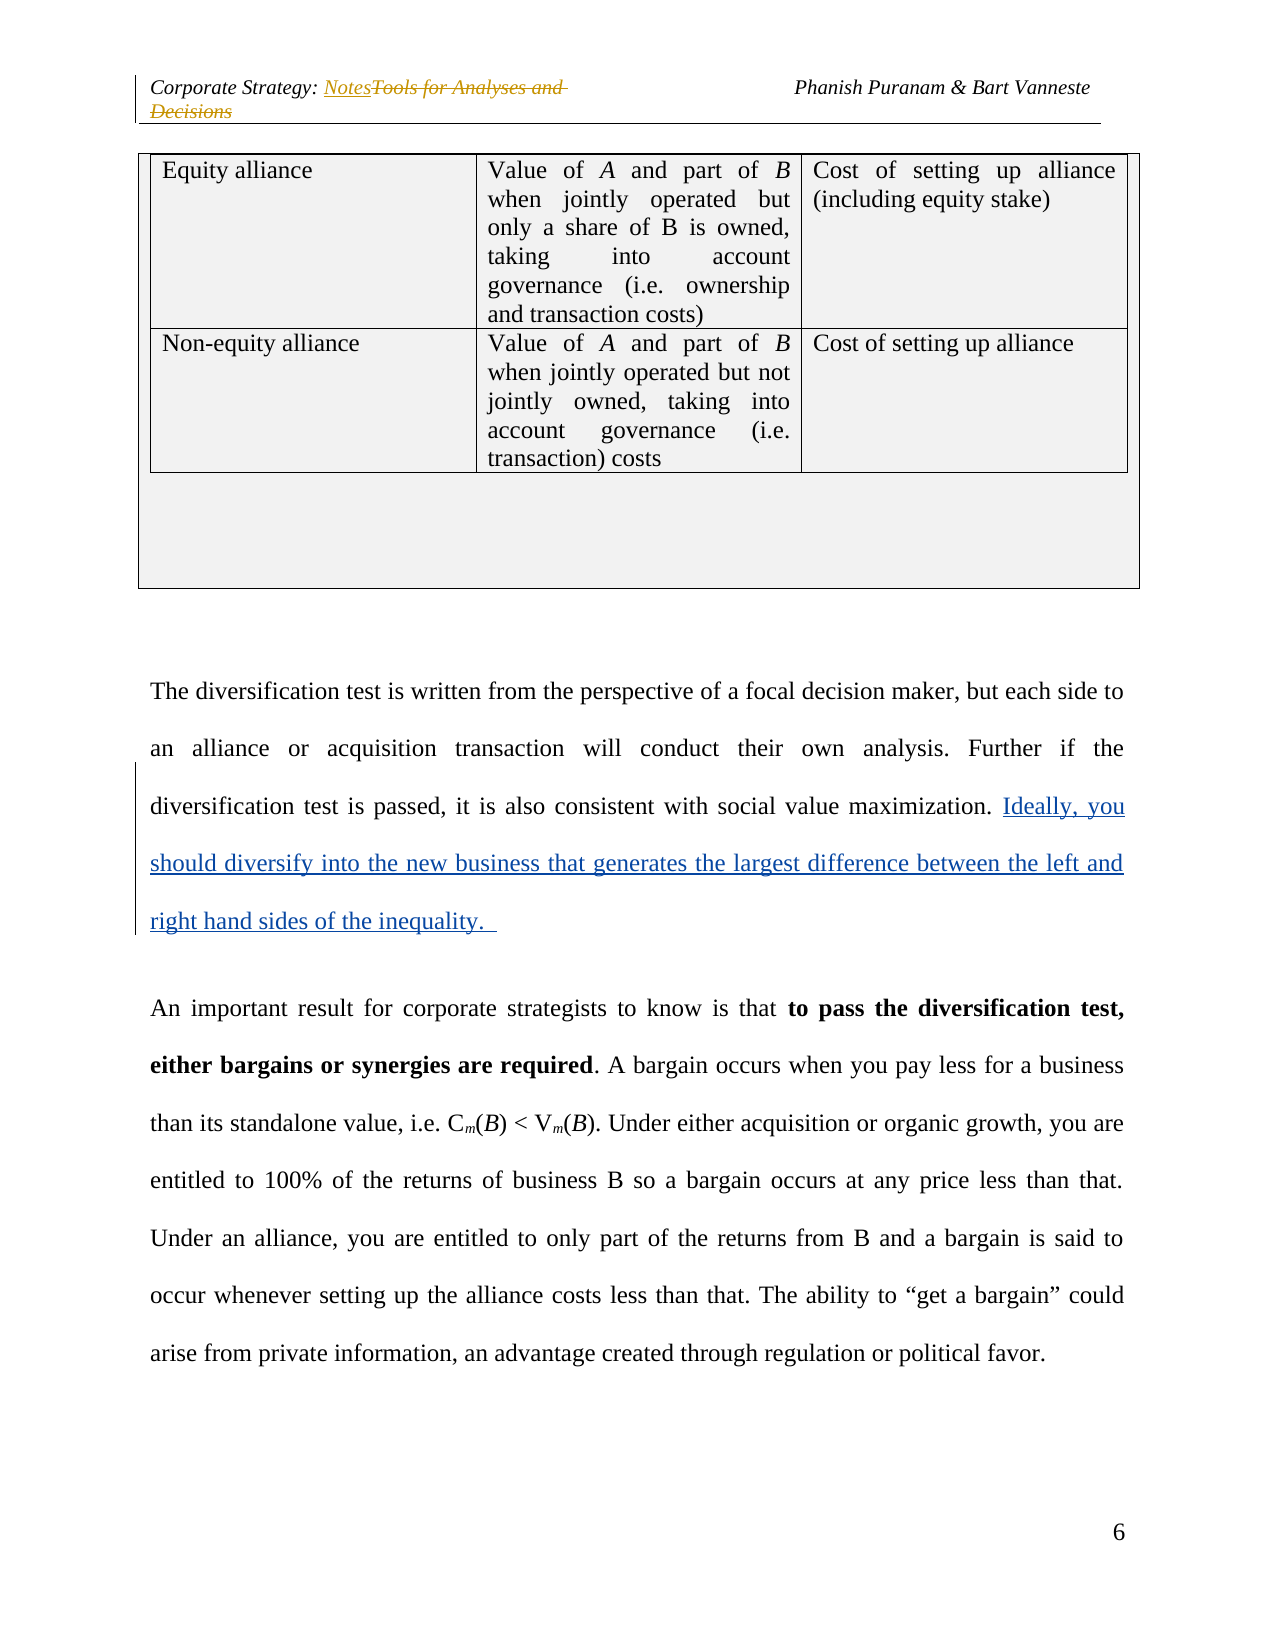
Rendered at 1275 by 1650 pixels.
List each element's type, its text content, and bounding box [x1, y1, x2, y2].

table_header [139, 154, 1139, 588]
text The diversification test is written from the perspective of a focal decision maker, but each side to an alliance or acquisition transaction will conduct their own analysis. Further if the diversification test is passed, it is also consistent with social value maximization. [150, 676, 1125, 935]
text An important result for corporate strategists to know is that to pass the diversification test, either bargains or synergies are required. A bargain occurs when you pay less for a business than its standalone value, i.e. Cm(B) < Vm(B). Under either acquisition or organic growth, you are entitled to 100% of the returns of business B so a bargain occurs at any price less than that. Under an alliance, you are entitled to only part of the returns from B and a bargain is said to occur whenever setting up the alliance costs less than that. The ability to “get a bargain” could arise from private information, an advantage created through regulation or political favor. [150, 993, 1125, 1366]
